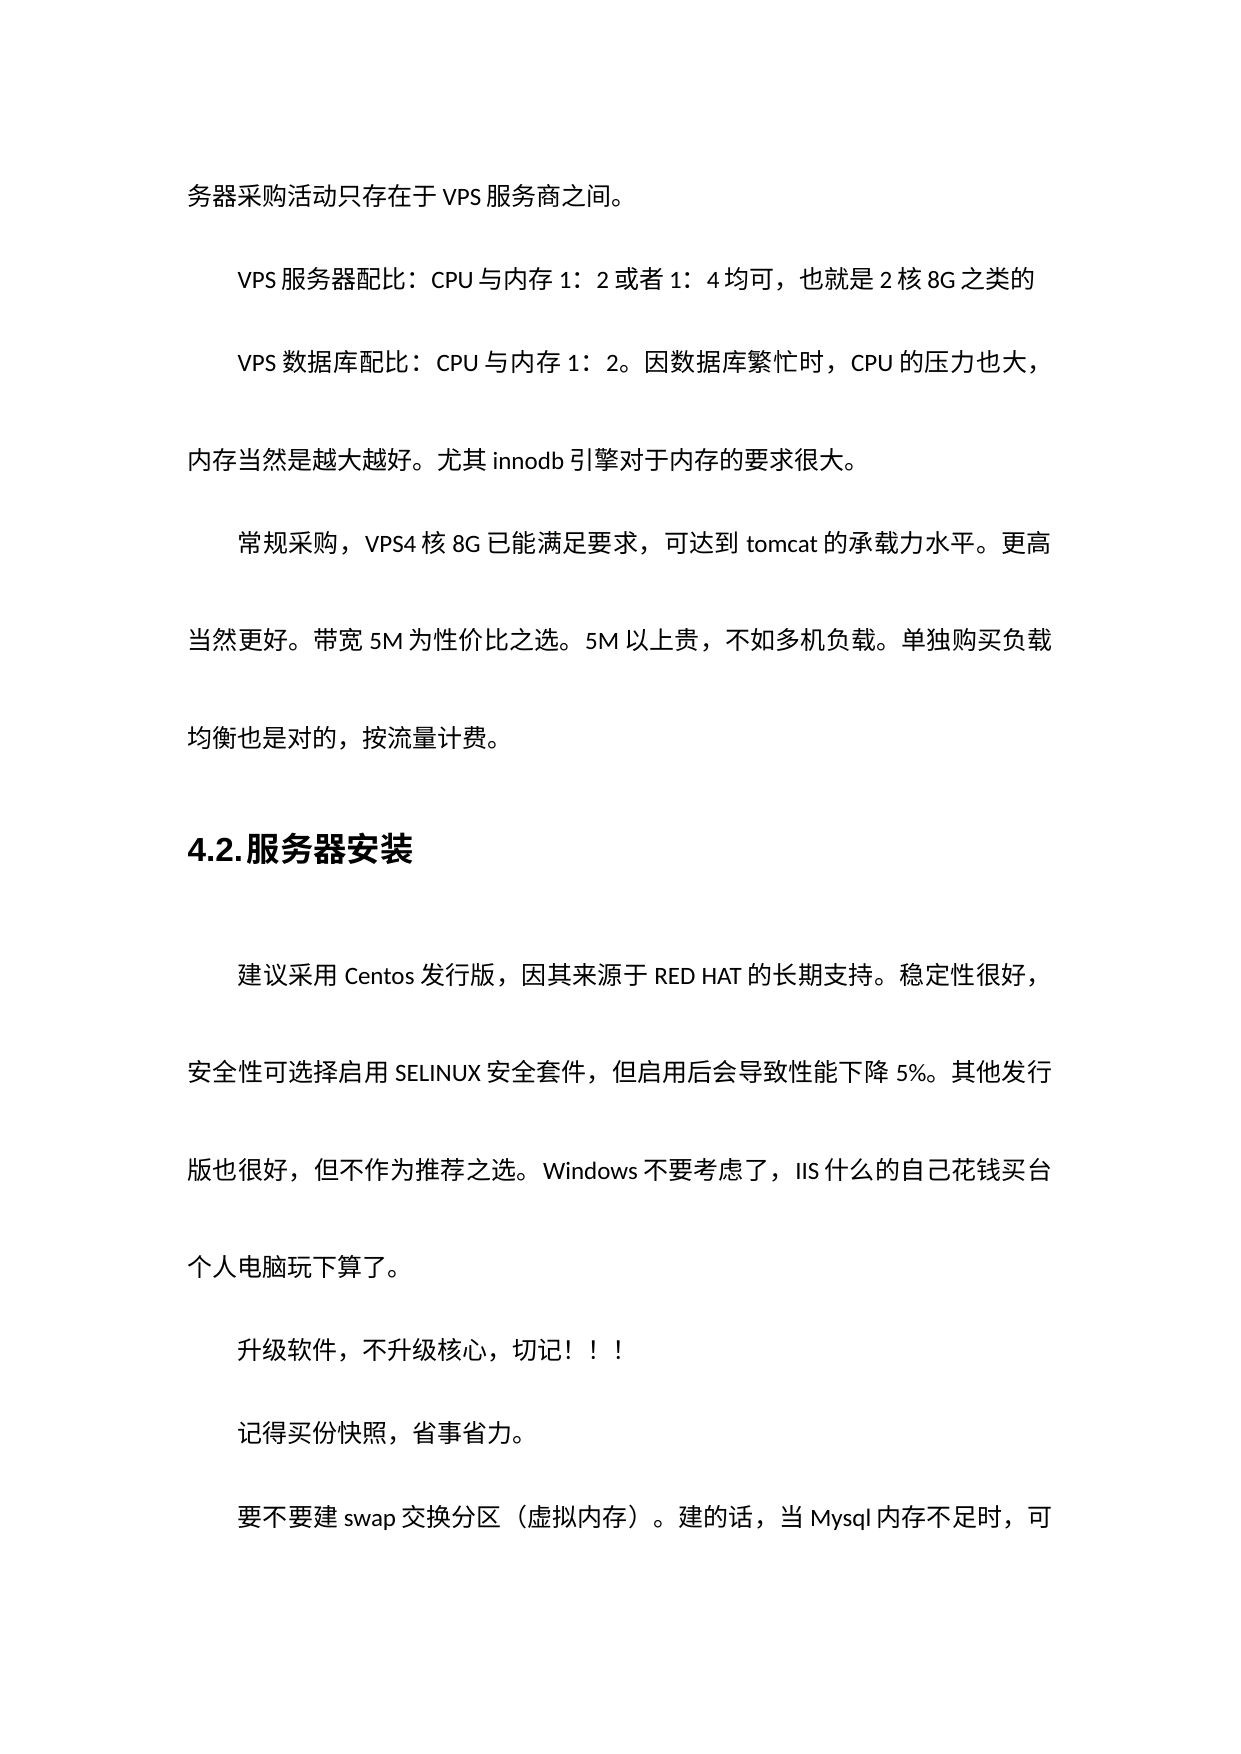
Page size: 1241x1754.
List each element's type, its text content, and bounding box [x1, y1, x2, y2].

subtitle 服务器安装 [187, 814, 1053, 879]
text VPS服务器配比：CPU与内存1：2或者1：4均可，也就是2核8G之类的 [187, 245, 1053, 310]
text 记得买份快照，省事省力。 [187, 1399, 1053, 1464]
text 升级软件，不升级核心，切记！！！ [187, 1316, 1053, 1381]
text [187, 1483, 1053, 1548]
text 常规采购，VPS4核8G已能满足要求，可达到tomcat的承载力水平。更高当然更好。带宽5M为性价比之选。5M以上贵，不如多机负载。单独购买负载均衡也是对的，按流量计费。 [187, 509, 1053, 769]
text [187, 162, 1053, 227]
text 建议采用Centos发行版，因其来源于RED HAT的长期支持。稳定性很好，安全性可选择启用SELINUX安全套件，但启用后会导致性能下降5%。其他发行版也很好，但不作为推荐之选。Windows不要考虑了，IIS什么的自己花钱买台个人电脑玩下算了。 [187, 941, 1053, 1298]
text VPS数据库配比：CPU与内存1：2。因数据库繁忙时，CPU的压力也大，内存当然是越大越好。尤其innodb引擎对于内存的要求很大。 [187, 328, 1053, 491]
